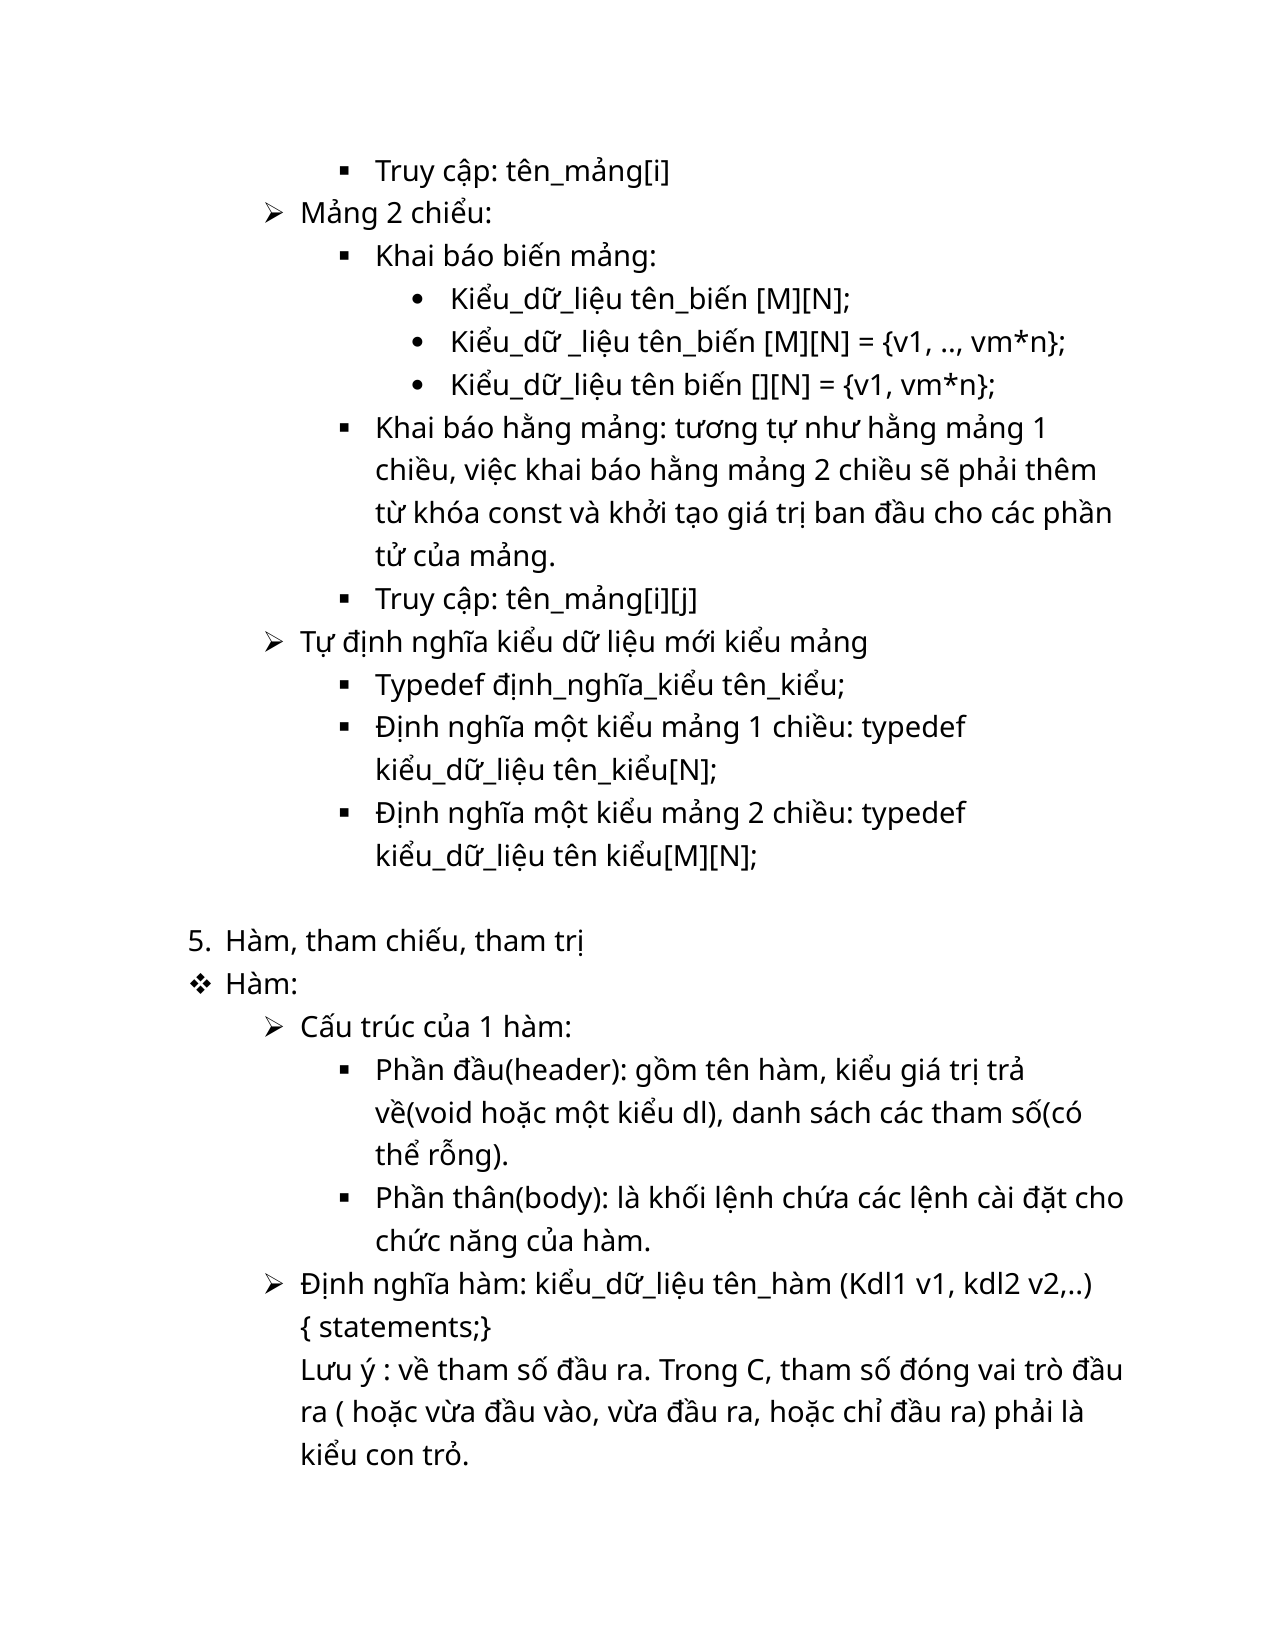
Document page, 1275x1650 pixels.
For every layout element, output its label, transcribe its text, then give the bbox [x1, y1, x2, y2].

list Định nghĩa một kiểu mảng 1 chiều: typedef kiểu_dữ_liệu tên_kiểu[N]; [337, 707, 1125, 789]
list Tự định nghĩa kiểu dữ liệu mới kiểu mảng [262, 621, 1125, 661]
list Lưu ý : về tham số đầu ra. Trong C, tham số đóng vai trò đầu ra ( hoặc vừa đầu vào, vừa đầu ra, hoặc chỉ đầu ra) phải là kiểu con trỏ. [300, 1349, 1125, 1474]
list Khai báo hằng mảng: tương tự như hằng mảng 1 chiều, việc khai báo hằng mảng 2 chiều sẽ phải thêm từ khóa const và khởi tạo giá trị ban đầu cho các phần tử của mảng. [337, 407, 1125, 575]
list Mảng 2 chiểu: [262, 193, 1125, 232]
list Typedef định_nghĩa_kiểu tên_kiểu; [337, 664, 1125, 703]
list Cấu trúc của 1 hàm: [262, 1006, 1125, 1046]
list Khai báo biến mảng: [337, 236, 1125, 275]
list Định nghĩa một kiểu mảng 2 chiều: typedef kiểu_dữ_liệu tên kiểu[M][N]; [337, 792, 1125, 875]
list Kiểu_dữ _liệu tên_biến [M][N] = {v1, .., vm*n}; [412, 321, 1125, 361]
list Truy cập: tên_mảng[i] [337, 150, 1125, 190]
list Định nghĩa hàm: kiểu_dữ_liệu tên_hàm (Kdl1 v1, kdl2 v2,..){ statements;} [262, 1263, 1125, 1346]
list Hàm, tham chiếu, tham trị [187, 921, 1125, 960]
list Phần đầu(header): gồm tên hàm, kiểu giá trị trả về(void hoặc một kiểu dl), danh sách các tham số(có thể rỗng). [337, 1049, 1125, 1174]
list Kiểu_dữ_liệu tên biến [][N] = {v1, vm*n}; [412, 364, 1125, 404]
list Hàm: [187, 963, 1125, 1003]
list Kiểu_dữ_liệu tên_biến [M][N]; [412, 278, 1125, 318]
list Phần thân(body): là khối lệnh chứa các lệnh cài đặt cho chức năng của hàm. [337, 1177, 1125, 1260]
list Truy cập: tên_mảng[i][j] [337, 578, 1125, 618]
